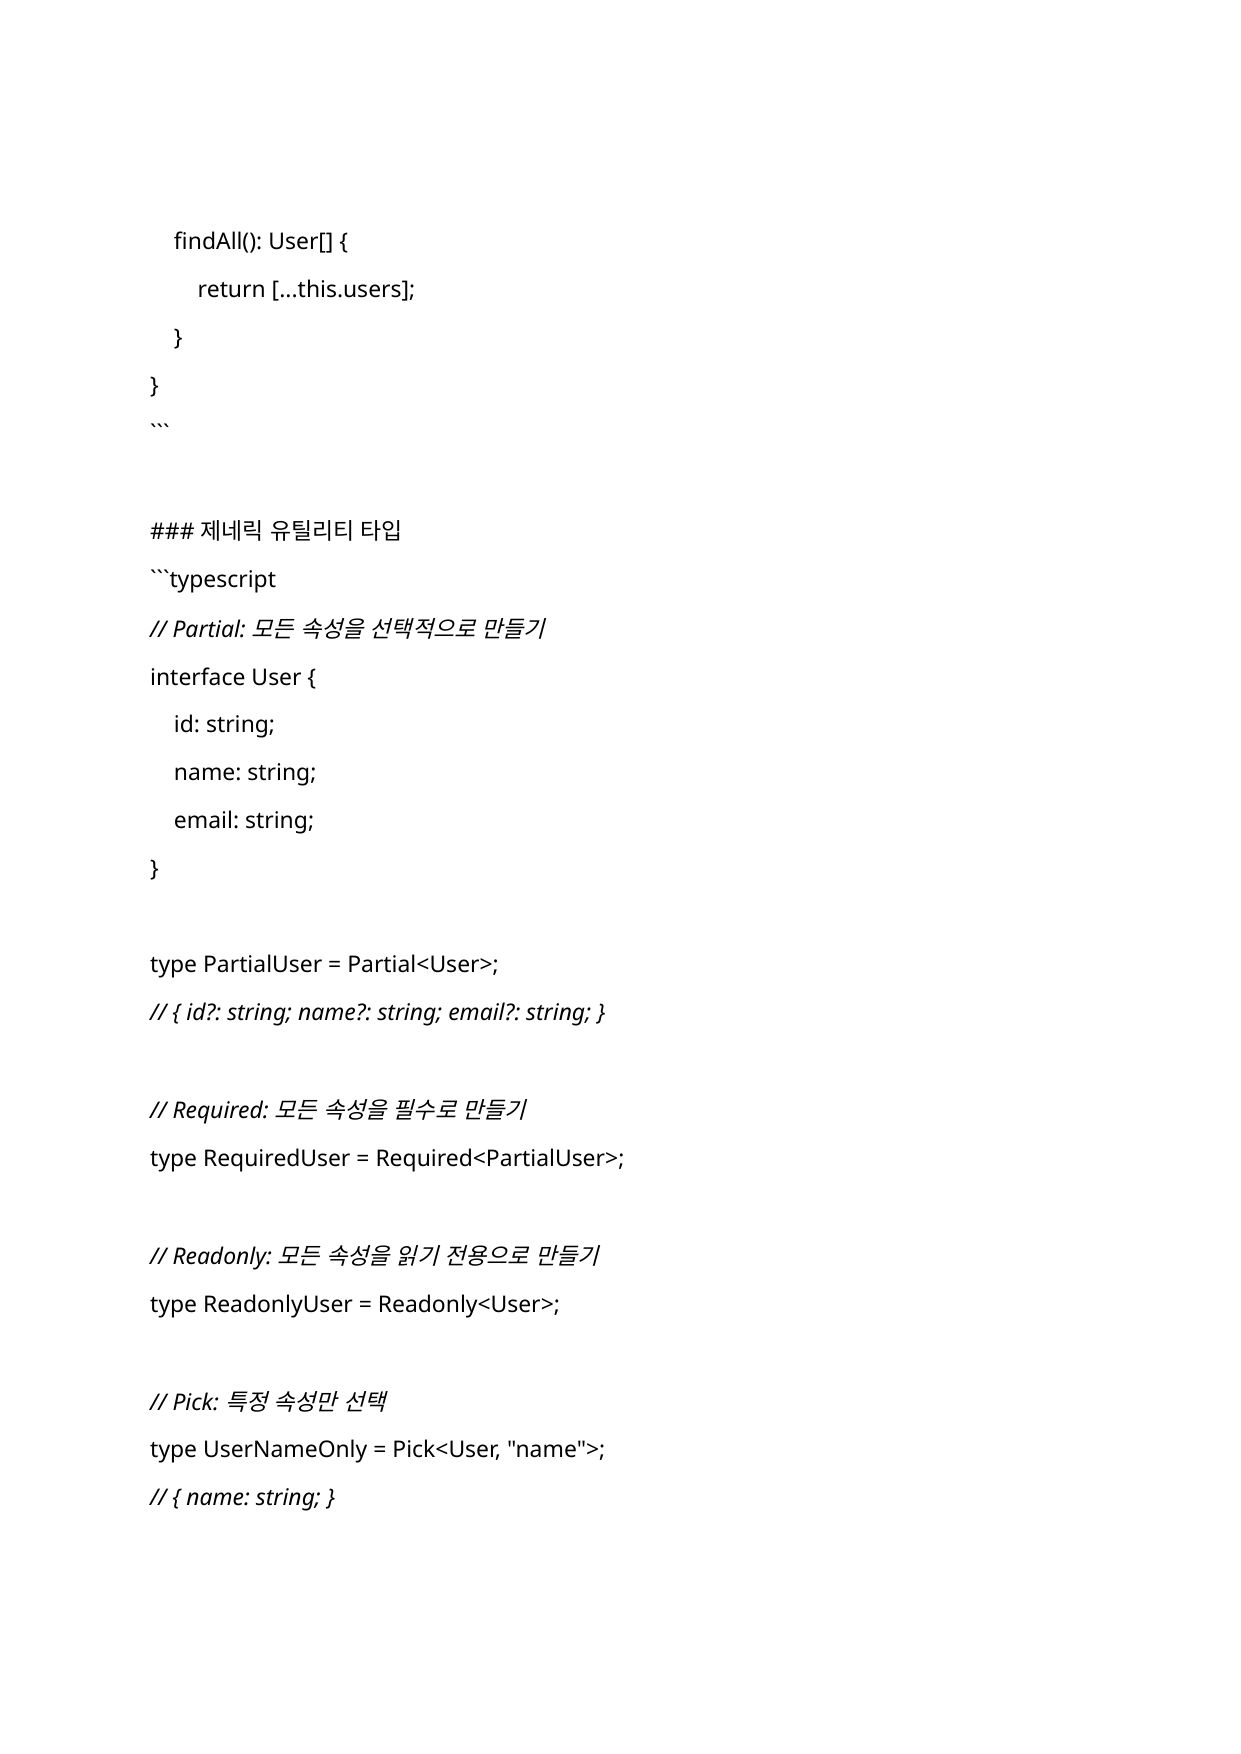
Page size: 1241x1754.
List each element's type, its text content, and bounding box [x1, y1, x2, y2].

text email: string; [150, 804, 1090, 836]
text ``` [150, 417, 1090, 448]
text ```typescript [150, 563, 1090, 594]
text // { id?: string; name?: string; email?: string; } [150, 996, 1090, 1027]
text ### 제네릭 유틸리티 타입 [150, 513, 1090, 546]
text // Partial: 모든 속성을 선택적으로 만들기 [150, 611, 1090, 644]
text findAll(): User[] { [150, 225, 1090, 256]
text } [150, 852, 1090, 883]
text type UserNameOnly = Pick<User, "name">; [150, 1433, 1090, 1465]
text } [150, 369, 1090, 400]
text // { name: string; } [150, 1481, 1090, 1513]
text interface User { [150, 661, 1090, 692]
text } [150, 321, 1090, 352]
text // Pick: 특정 속성만 선택 [150, 1383, 1090, 1417]
text // Required: 모든 속성을 필수로 만들기 [150, 1092, 1090, 1125]
text type PartialUser = Partial<User>; [150, 948, 1090, 979]
text // Readonly: 모든 속성을 읽기 전용으로 만들기 [150, 1238, 1090, 1271]
text name: string; [150, 756, 1090, 788]
text return [...this.users]; [150, 273, 1090, 304]
text type RequiredUser = Required<PartialUser>; [150, 1142, 1090, 1173]
text type ReadonlyUser = Readonly<User>; [150, 1288, 1090, 1319]
text id: string; [150, 708, 1090, 740]
